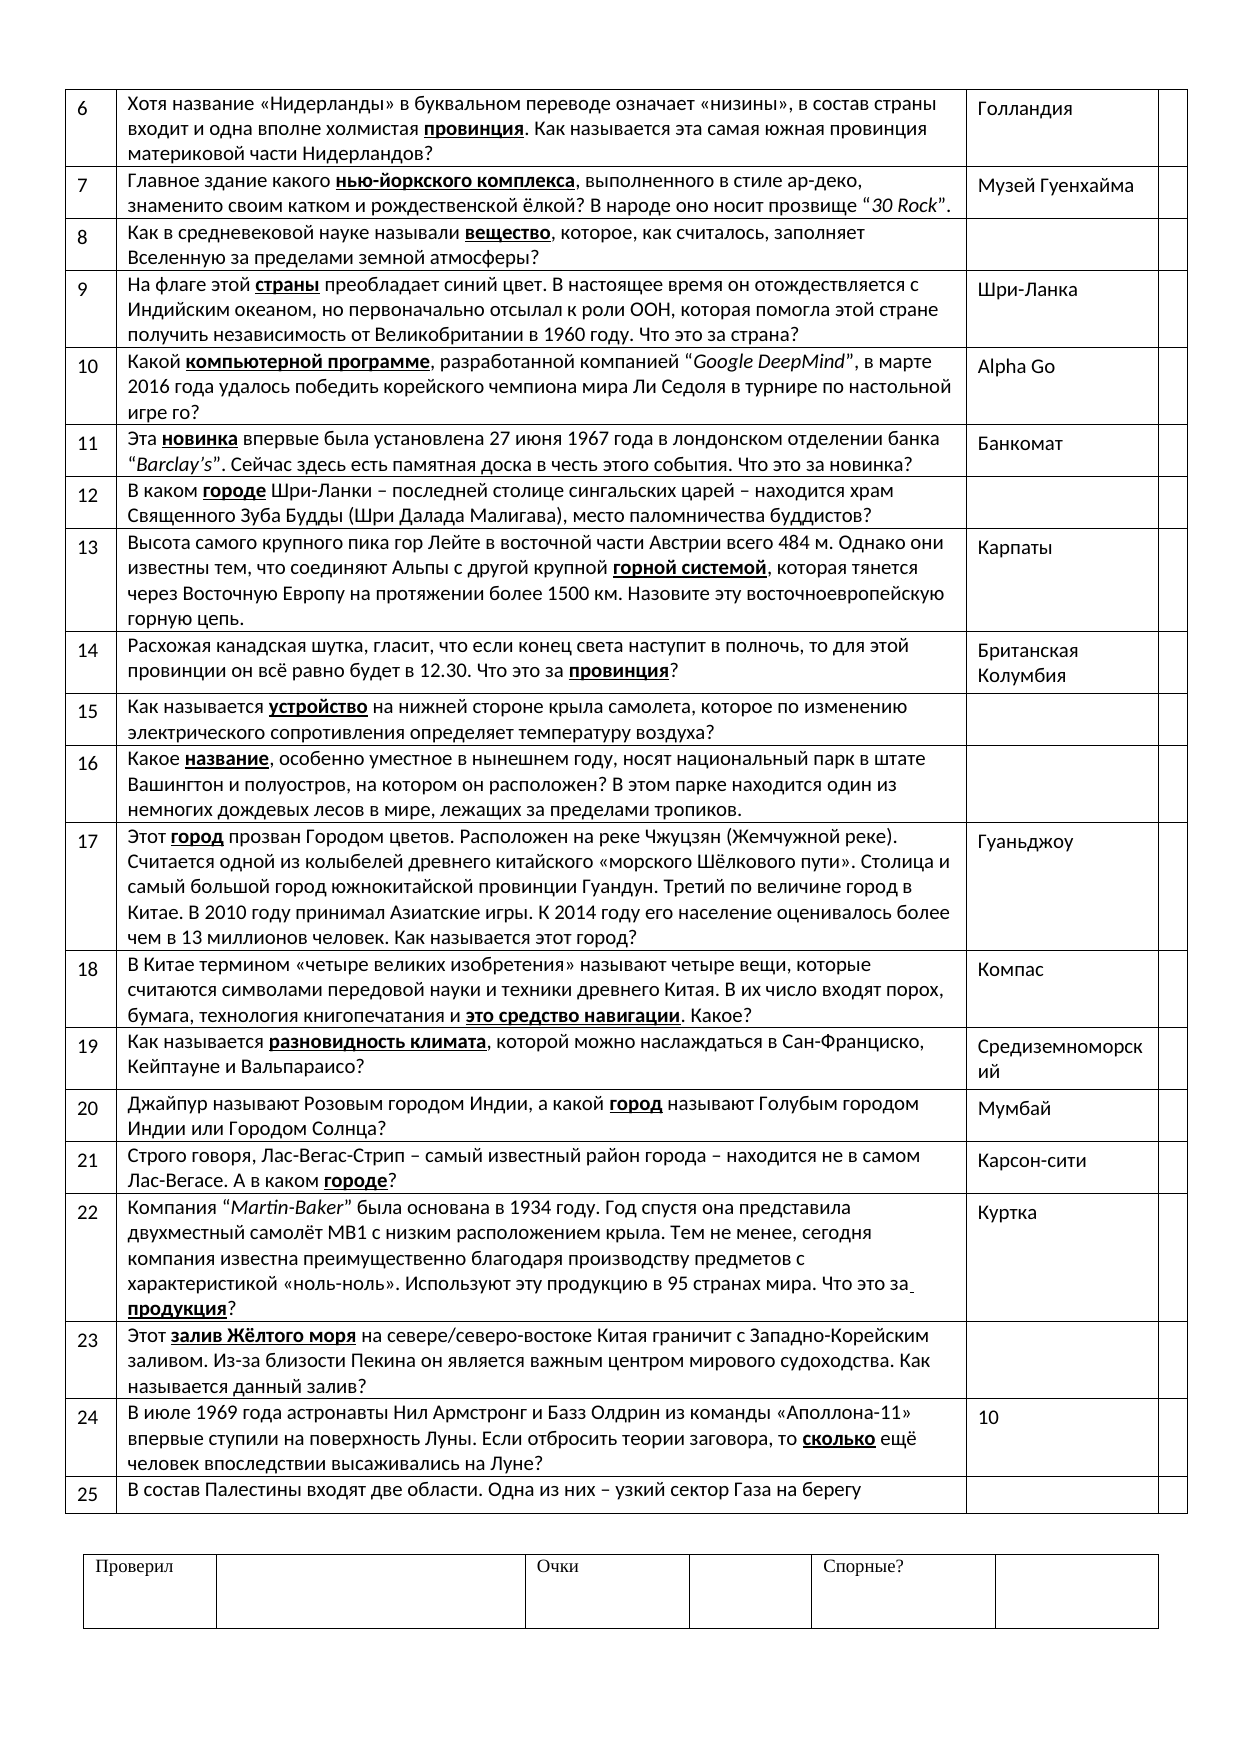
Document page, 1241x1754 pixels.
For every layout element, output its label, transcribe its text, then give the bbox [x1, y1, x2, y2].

table_cell [1159, 1477, 1187, 1513]
table_cell [1159, 219, 1187, 270]
table_cell 19 [66, 1028, 116, 1089]
table_cell [1159, 746, 1187, 822]
table_cell Расхожая канадская шутка, гласит, что если конец света наступит в полночь, то для этой провинции он всё равно будет в 12.30. Что это за провинция? [117, 632, 966, 693]
table_cell [1159, 90, 1187, 166]
table_cell 22 [66, 1194, 116, 1321]
table_cell Главное здание какого нью-йоркского комплекса, выполненного в стиле ар-деко, знаменито своим катком и рождественской ёлкой? В народе оно носит прозвище “30 Rock”. [117, 167, 966, 218]
table_cell 8 [66, 219, 116, 270]
table_cell [1159, 1322, 1187, 1398]
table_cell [117, 1477, 966, 1513]
table_cell [1159, 425, 1187, 476]
table_cell Alpha Go [967, 348, 1158, 424]
table_cell Джайпур называют Розовым городом Индии, а какой город называют Голубым городом Индии или Городом Солнца? [117, 1090, 966, 1141]
table_cell Как в средневековой науке называли вещество, которое, как считалось, заполняет Вселенную за пределами земной атмосферы? [117, 219, 966, 270]
table_cell Голландия [967, 90, 1158, 166]
table_cell [967, 746, 1158, 822]
table_cell [1159, 632, 1187, 693]
table_cell 13 [66, 529, 116, 631]
table_cell 24 [66, 1399, 116, 1476]
table_cell 7 [66, 167, 116, 218]
table_cell [1159, 1399, 1187, 1476]
table_cell 23 [66, 1322, 116, 1398]
table_cell Высота самого крупного пика гор Лейте в восточной части Австрии всего 484 м. Однако они известны тем, что соединяют Альпы с другой крупной горной системой, которая тянется через Восточную Европу на протяжении более 1500 км. Назовите эту восточноевропейскую горную цепь. [117, 529, 966, 631]
table_cell Строго говоря, Лас-Вегас-Стрип – самый известный район города – находится не в самом Лас-Вегасе. А в каком городе? [117, 1142, 966, 1193]
table_cell [1159, 1194, 1187, 1321]
table_cell 10 [967, 1399, 1158, 1476]
table_cell В июле 1969 года астронавты Нил Армстронг и Базз Олдрин из команды «Аполлона-11» впервые ступили на поверхность Луны. Если отбросить теории заговора, то сколько ещё человек впоследствии высаживались на Луне? [117, 1399, 966, 1476]
table_cell [1159, 271, 1187, 347]
table_cell 12 [66, 477, 116, 528]
table_cell Этот залив Жёлтого моря на севере/северо-востоке Китая граничит с Западно-Корейским заливом. Из-за близости Пекина он является важным центром мирового судоходства. Как называется данный залив? [117, 1322, 966, 1398]
table_cell 11 [66, 425, 116, 476]
table_cell Карсон-сити [967, 1142, 1158, 1193]
table_cell [1159, 823, 1187, 950]
table_cell В каком городе Шри-Ланки – последней столице сингальских царей – находится храм Священного Зуба Будды (Шри Далада Малигава), место паломничества буддистов? [117, 477, 966, 528]
table_cell Как называется устройство на нижней стороне крыла самолета, которое по изменению электрического сопротивления определяет температуру воздуха? [117, 694, 966, 744]
table_cell [1159, 348, 1187, 424]
table_cell На флаге этой страны преобладает синий цвет. В настоящее время он отождествляется с Индийским океаном, но первоначально отсылал к роли ООН, которая помогла этой стране получить независимость от Великобритании в 1960 году. Что это за страна? [117, 271, 966, 347]
table_cell Хотя название «Нидерланды» в буквальном переводе означает «низины», в состав страны входит и одна вполне холмистая провинция. Как называется эта самая южная провинция материковой части Нидерландов? [117, 90, 966, 166]
table_cell Мумбай [967, 1090, 1158, 1141]
table_cell Музей Гуенхайма [967, 167, 1158, 218]
table_cell [1159, 694, 1187, 744]
table_cell 10 [66, 348, 116, 424]
table_cell Гуаньджоу [967, 823, 1158, 950]
table_cell [1159, 951, 1187, 1027]
table_cell 25 [66, 1477, 116, 1513]
table_cell [1159, 1142, 1187, 1193]
table_cell Средиземноморский [967, 1028, 1158, 1089]
table_cell Этот город прозван Городом цветов. Расположен на реке Чжуцзян (Жемчужной реке). Считается одной из колыбелей древнего китайского «морского Шёлкового пути». Столица и самый большой город южнокитайской провинции Гуандун. Третий по величине город в Китае. В 2010 году принимал Азиатские игры. К 2014 году его население оценивалось более чем в 13 миллионов человек. Как называется этот город? [117, 823, 966, 950]
table_cell [1159, 1028, 1187, 1089]
table_cell Британская Колумбия [967, 632, 1158, 693]
table_cell В Китае термином «четыре великих изобретения» называют четыре вещи, которые считаются символами передовой науки и техники древнего Китая. В их число входят порох, бумага, технология книгопечатания и это средство навигации. Какое? [117, 951, 966, 1027]
table_cell [967, 694, 1158, 744]
table_cell Эта новинка впервые была установлена 27 июня 1967 года в лондонском отделении банка “Barclay’s”. Сейчас здесь есть памятная доска в честь этого события. Что это за новинка? [117, 425, 966, 476]
table_cell Карпаты [967, 529, 1158, 631]
table_cell 6 [66, 90, 116, 166]
table_cell 20 [66, 1090, 116, 1141]
table_cell [1159, 529, 1187, 631]
table_cell Какое название, особенно уместное в нынешнем году, носят национальный парк в штате Вашингтон и полуостров, на котором он расположен? В этом парке находится один из немногих дождевых лесов в мире, лежащих за пределами тропиков. [117, 746, 966, 822]
table_cell 9 [66, 271, 116, 347]
table_cell [967, 477, 1158, 528]
table_cell Компас [967, 951, 1158, 1027]
table_cell Шри-Ланка [967, 271, 1158, 347]
table_cell [967, 1477, 1158, 1513]
table_cell 17 [66, 823, 116, 950]
table_cell 18 [66, 951, 116, 1027]
table_cell Как называется разновидность климата, которой можно наслаждаться в Сан-Франциско, Кейптауне и Вальпараисо? [117, 1028, 966, 1089]
table_cell Компания “Martin-Baker” была основана в 1934 году. Год спустя она представила двухместный самолёт MB1 с низким расположением крыла. Тем не менее, сегодня компания известна преимущественно благодаря производству предметов с характеристикой «ноль-ноль». Используют эту продукцию в 95 странах мира. Что это за продукция? [117, 1194, 966, 1321]
table_cell [1159, 1090, 1187, 1141]
table_cell 14 [66, 632, 116, 693]
table_cell 16 [66, 746, 116, 822]
table_cell 15 [66, 694, 116, 744]
table_cell [967, 1322, 1158, 1398]
table_cell [1159, 167, 1187, 218]
table_cell Куртка [967, 1194, 1158, 1321]
table_cell [1159, 477, 1187, 528]
table_cell Банкомат [967, 425, 1158, 476]
table_cell 21 [66, 1142, 116, 1193]
table_cell Какой компьютерной программе, разработанной компанией “Google DeepMind”, в марте 2016 года удалось победить корейского чемпиона мира Ли Седоля в турнире по настольной игре го? [117, 348, 966, 424]
table_cell [967, 219, 1158, 270]
